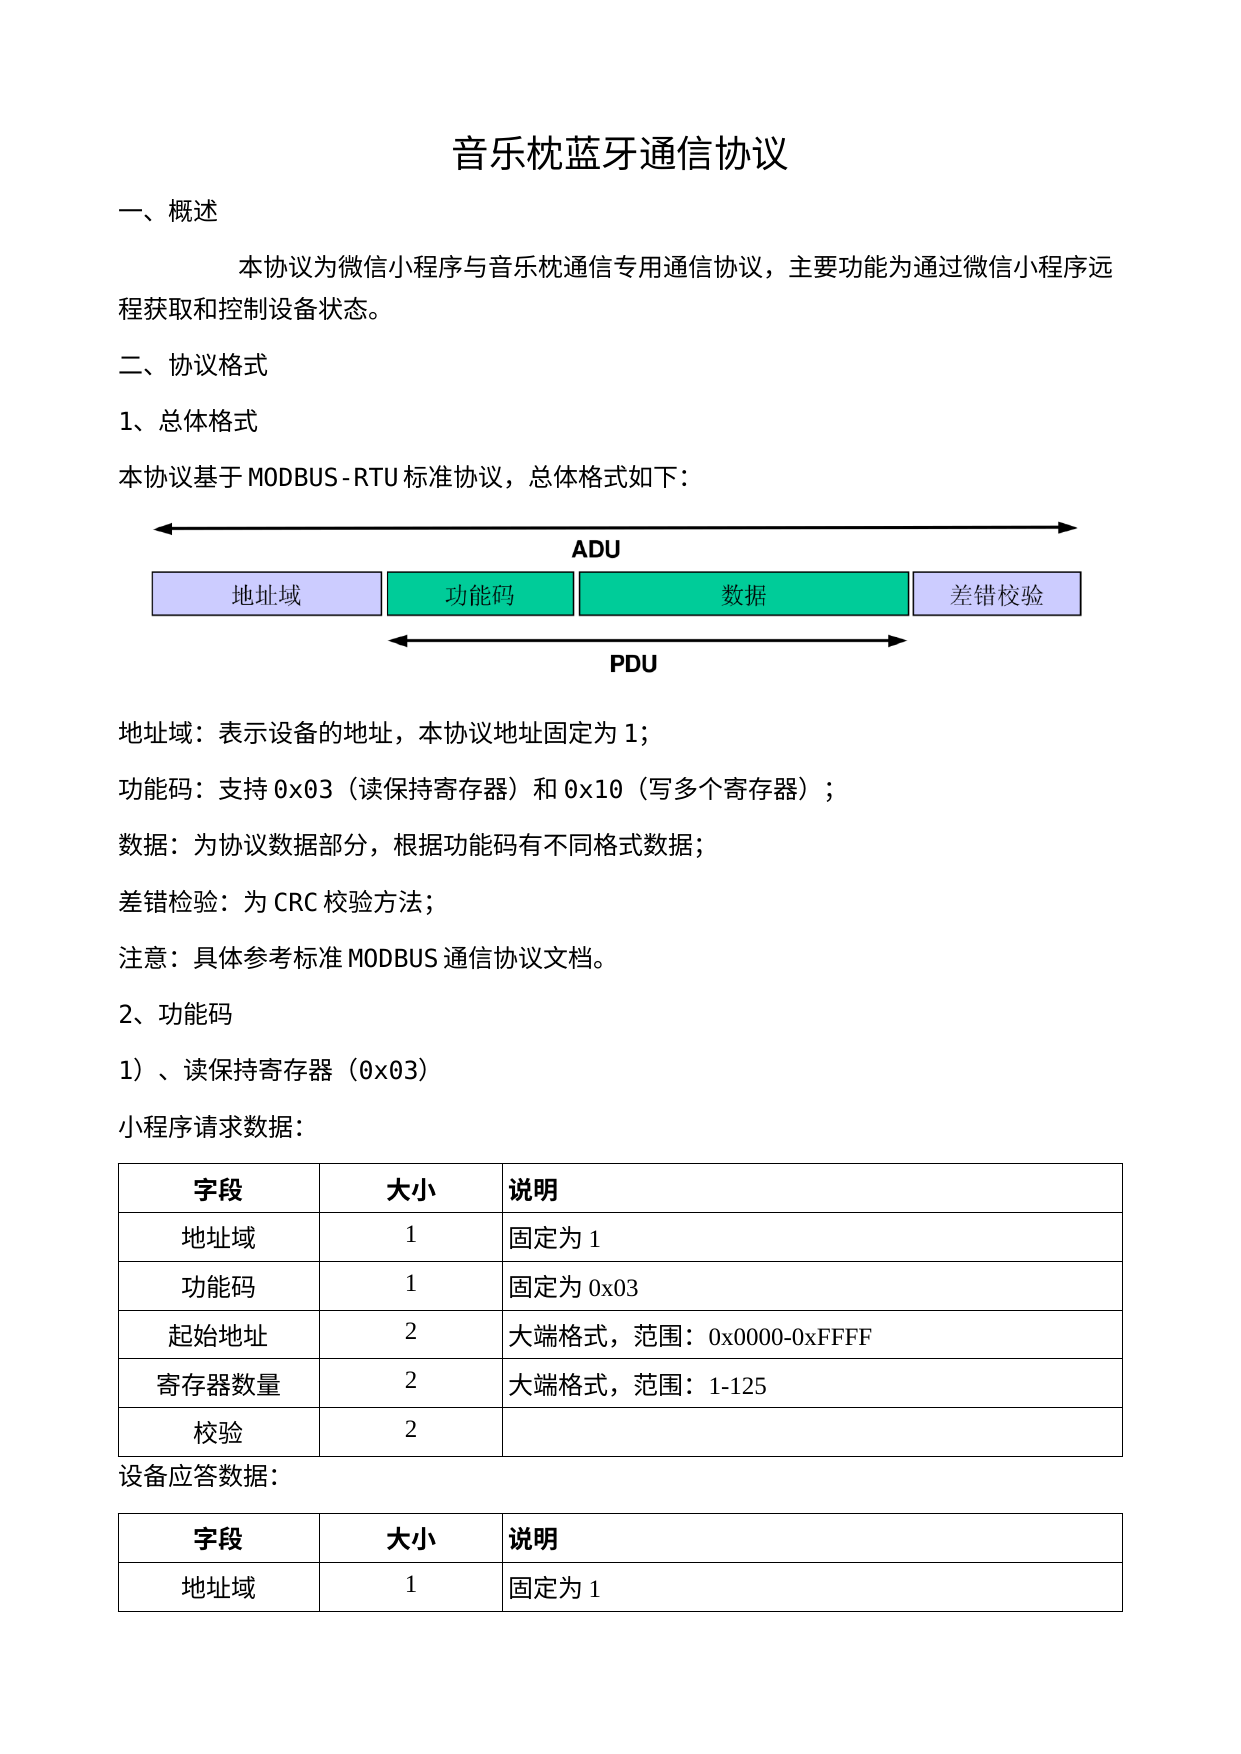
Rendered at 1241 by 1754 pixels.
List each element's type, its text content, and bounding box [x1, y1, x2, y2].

table_cell 2 [320, 1359, 502, 1407]
table_cell [503, 1408, 1122, 1456]
table_header 字段 [119, 1514, 319, 1562]
text 设备应答数据： [118, 1457, 1122, 1493]
text 二、协议格式 [118, 345, 1122, 382]
text 1、总体格式 [118, 402, 1122, 438]
table_cell 地址域 [119, 1563, 319, 1611]
table_cell 大端格式，范围：0x0000-0xFFFF [503, 1311, 1122, 1358]
table_cell 固定为0x03 [503, 1262, 1122, 1309]
text 1）、读保持寄存器（0x03） [118, 1051, 1122, 1087]
table_header 说明 [503, 1514, 1122, 1562]
table_cell 寄存器数量 [119, 1359, 319, 1407]
table_cell 功能码 [119, 1262, 319, 1309]
table_header 字段 [119, 1164, 319, 1212]
table_cell 2 [320, 1311, 502, 1358]
text 注意：具体参考标准MODBUS通信协议文档。 [118, 938, 1122, 974]
table_header 大小 [320, 1164, 502, 1212]
text 本协议为微信小程序与音乐枕通信专用通信协议，主要功能为通过微信小程序远程获取和控制设备状态。 [118, 247, 1122, 325]
table_cell 校验 [119, 1408, 319, 1456]
text 小程序请求数据： [118, 1107, 1122, 1143]
table_cell 1 [320, 1563, 502, 1611]
picture [118, 514, 1123, 688]
text 一、概述 [118, 191, 1122, 227]
subtitle 音乐枕蓝牙通信协议 [118, 124, 1122, 179]
table_cell 固定为1 [503, 1563, 1122, 1611]
table_cell 起始地址 [119, 1311, 319, 1358]
table_cell 1 [320, 1213, 502, 1261]
table_header 大小 [320, 1514, 502, 1562]
text 功能码：支持0x03（读保持寄存器）和0x10（写多个寄存器）； [118, 769, 1122, 806]
text 地址域：表示设备的地址，本协议地址固定为1； [118, 688, 1122, 749]
text 数据：为协议数据部分，根据功能码有不同格式数据； [118, 826, 1122, 862]
table_cell 2 [320, 1408, 502, 1456]
table_cell 固定为1 [503, 1213, 1122, 1261]
text 本协议基于MODBUS-RTU标准协议，总体格式如下： [118, 458, 1122, 494]
table_cell 地址域 [119, 1213, 319, 1261]
table_cell 1 [320, 1262, 502, 1309]
table_cell 大端格式，范围：1-125 [503, 1359, 1122, 1407]
text 2、功能码 [118, 994, 1122, 1031]
table_header 说明 [503, 1164, 1122, 1212]
text 差错检验：为CRC校验方法； [118, 882, 1122, 918]
